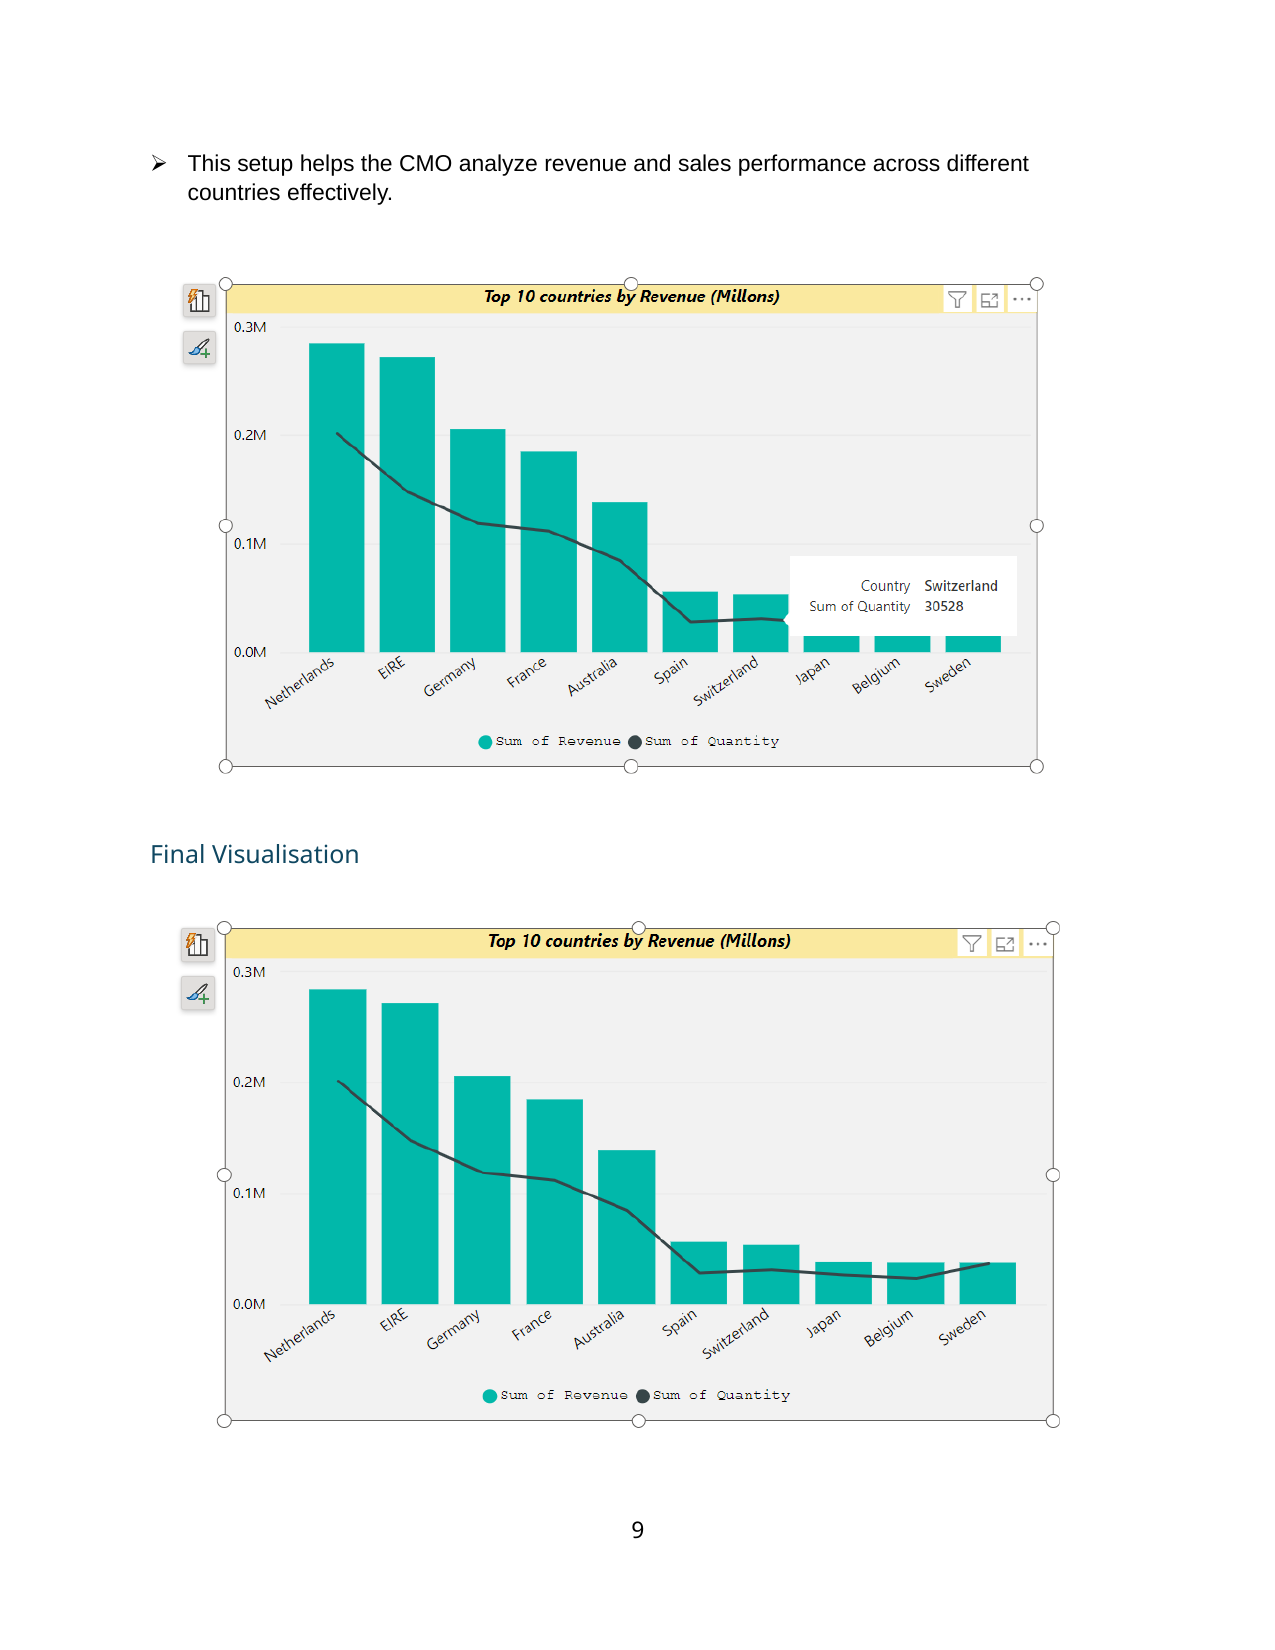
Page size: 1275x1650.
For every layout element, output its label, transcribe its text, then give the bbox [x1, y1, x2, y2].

list This setup helps the CMO analyze revenue and sales performance across different countries effectively. [150, 150, 1125, 205]
picture [150, 882, 1125, 1486]
picture [150, 223, 1125, 818]
subtitle Final Visualisation [150, 837, 1125, 871]
